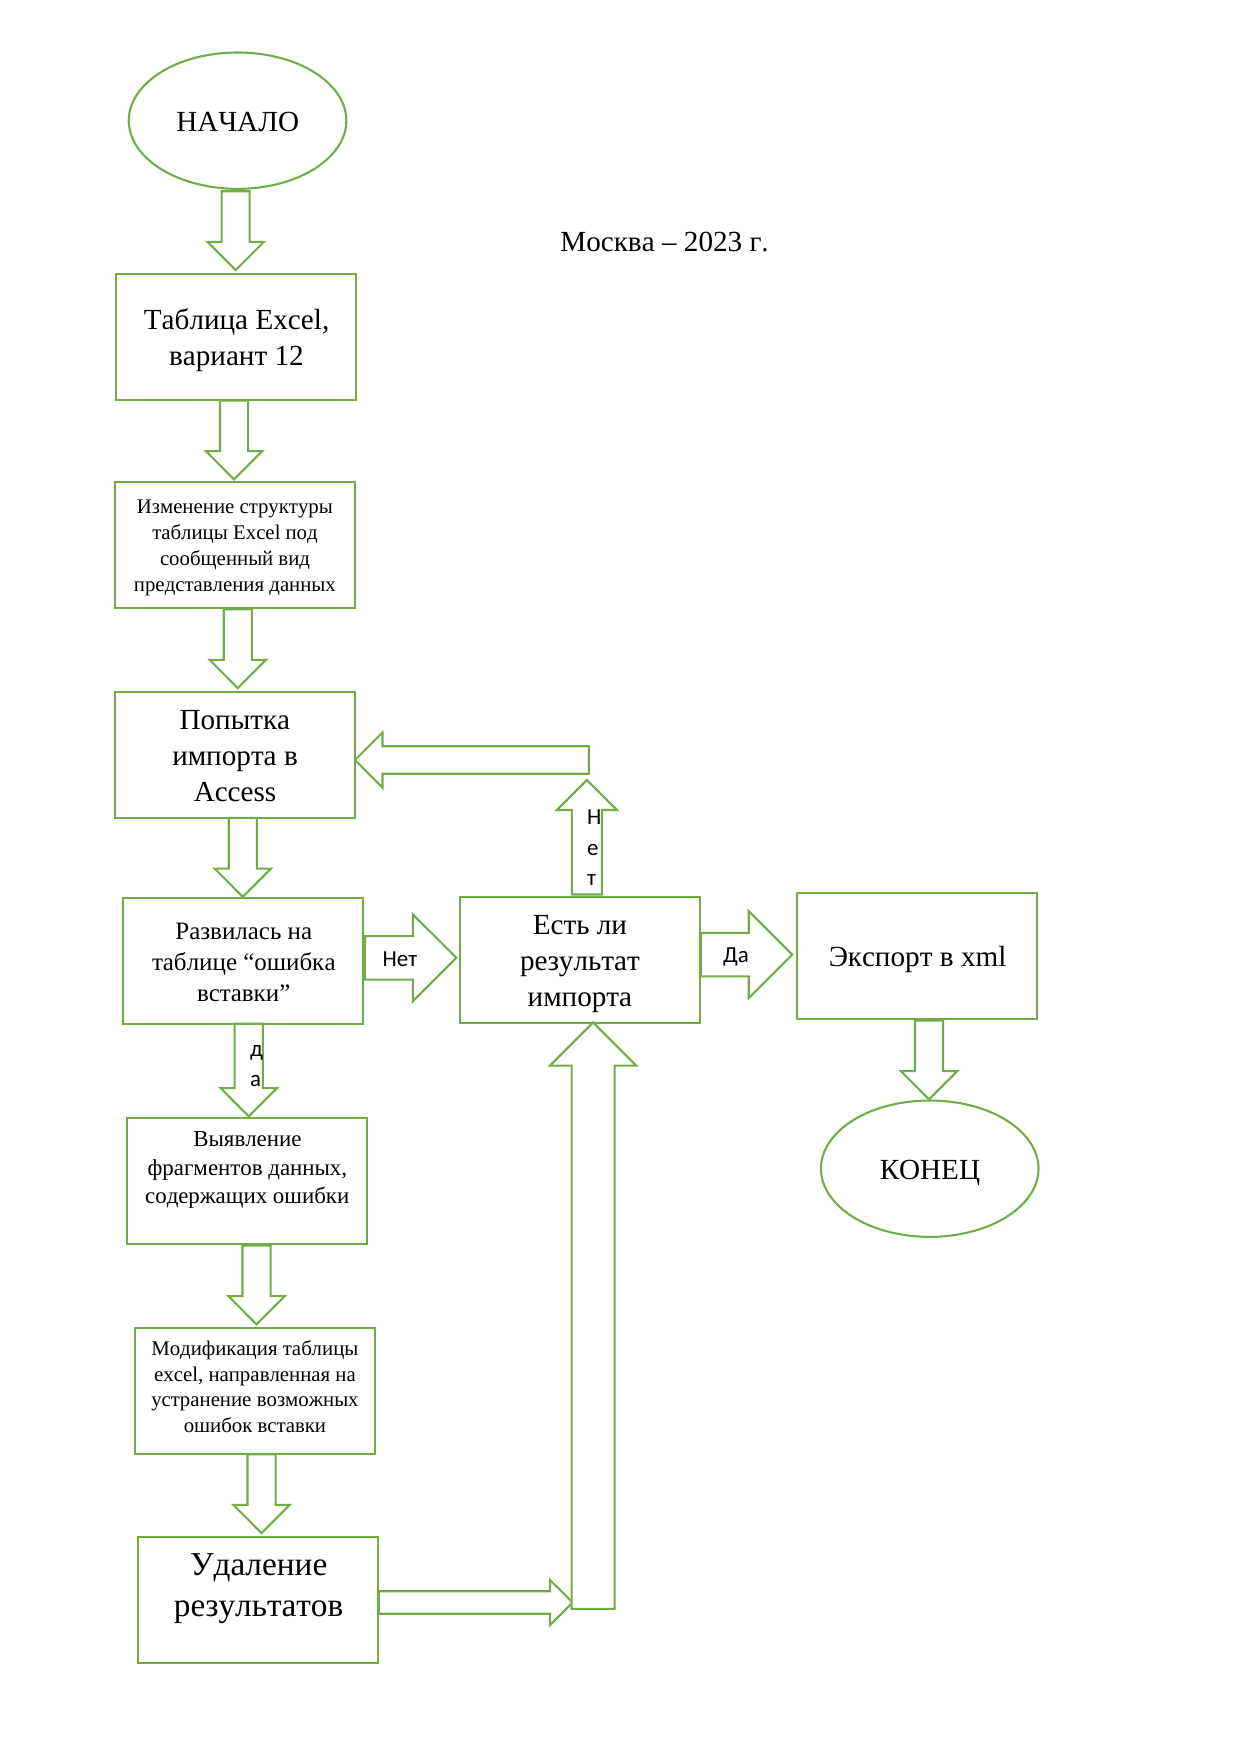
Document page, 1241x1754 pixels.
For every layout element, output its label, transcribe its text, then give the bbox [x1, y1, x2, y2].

text Москва – 2023 г. [177, 224, 220, 257]
text Москва – 2023 г. [251, 224, 1152, 257]
